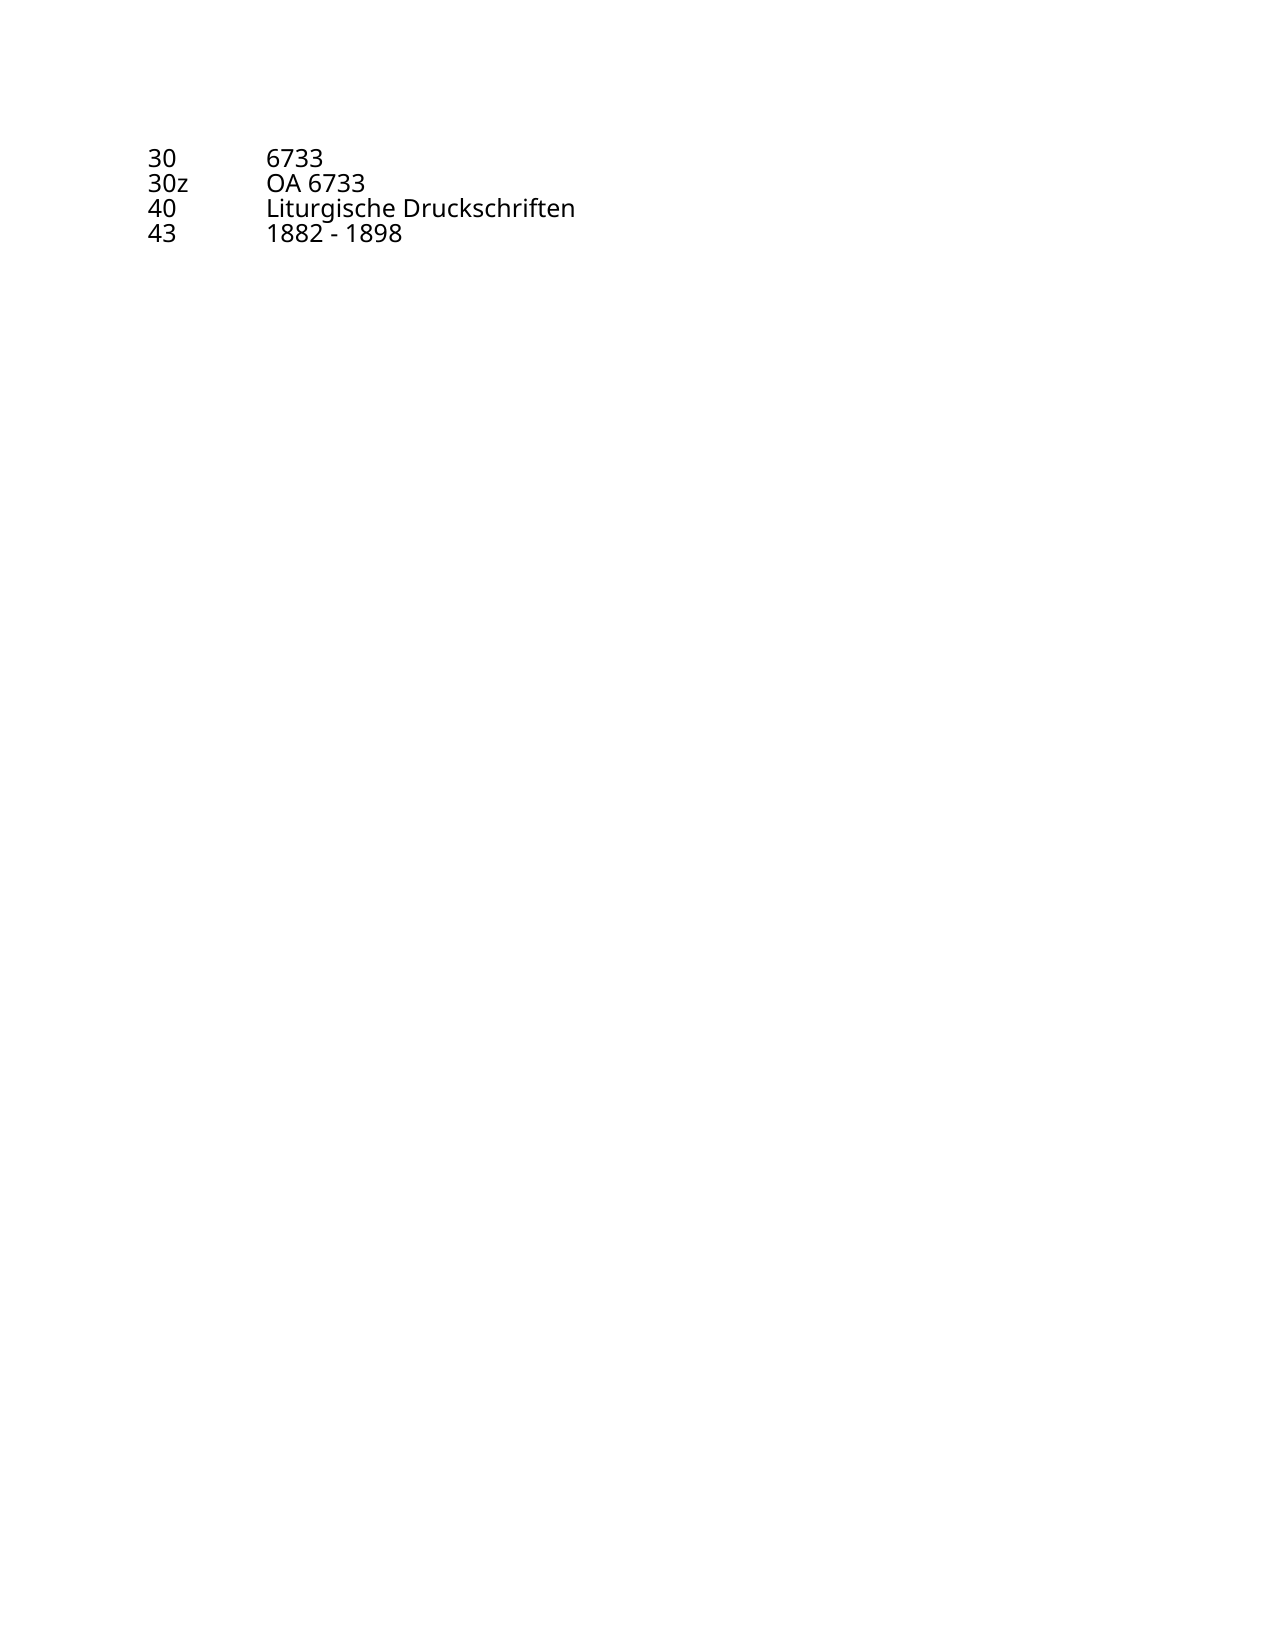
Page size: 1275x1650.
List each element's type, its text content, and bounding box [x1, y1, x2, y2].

text 30z OA 6733 [148, 173, 1127, 198]
text 30 6733 [148, 148, 1127, 173]
text 40 s[2{Liturgische} 1{Druckschriften}]s [148, 198, 1127, 223]
text 43 1882 - 1898 [148, 223, 1127, 248]
